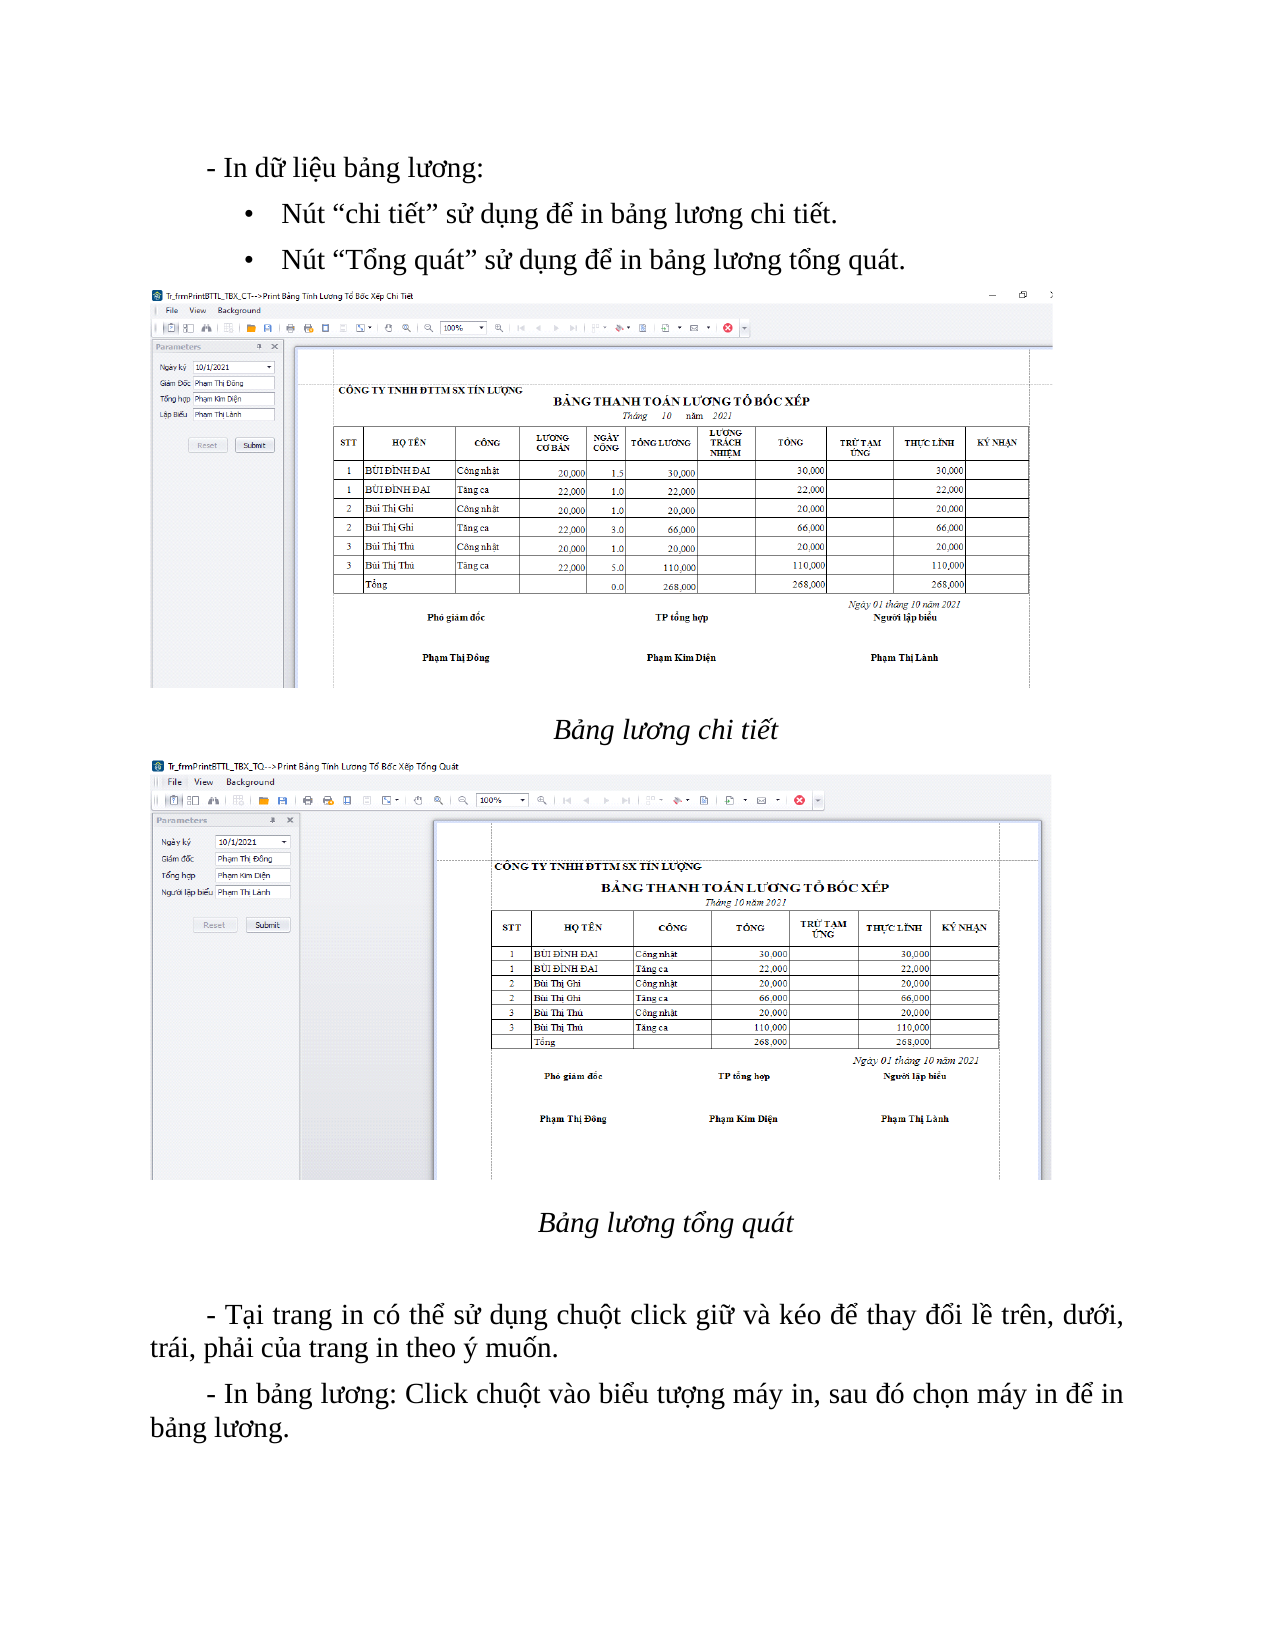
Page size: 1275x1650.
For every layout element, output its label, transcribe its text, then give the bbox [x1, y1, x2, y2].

text Bảng lương tổng quát [150, 1205, 1125, 1238]
text - Tại trang in có thể sử dụng chuột click giữ và kéo để thay đổi lề trên, dưới, trái, phải của trang in theo ý muốn. [150, 1297, 1125, 1364]
text Bảng lương chi tiết [150, 712, 1125, 746]
text - In bảng lương: Click chuột vào biểu tượng máy in, sau đó chọn máy in để in bảng lương. [150, 1377, 1125, 1444]
list Nút “Tổng quát” sử dụng để in bảng lương tổng quát. [244, 242, 1125, 276]
picture [150, 288, 1053, 688]
list Nút “chi tiết” sử dụng để in bảng lương chi tiết. [244, 196, 1125, 229]
text - In dữ liệu bảng lương: [150, 150, 1125, 183]
picture [150, 758, 1052, 1180]
